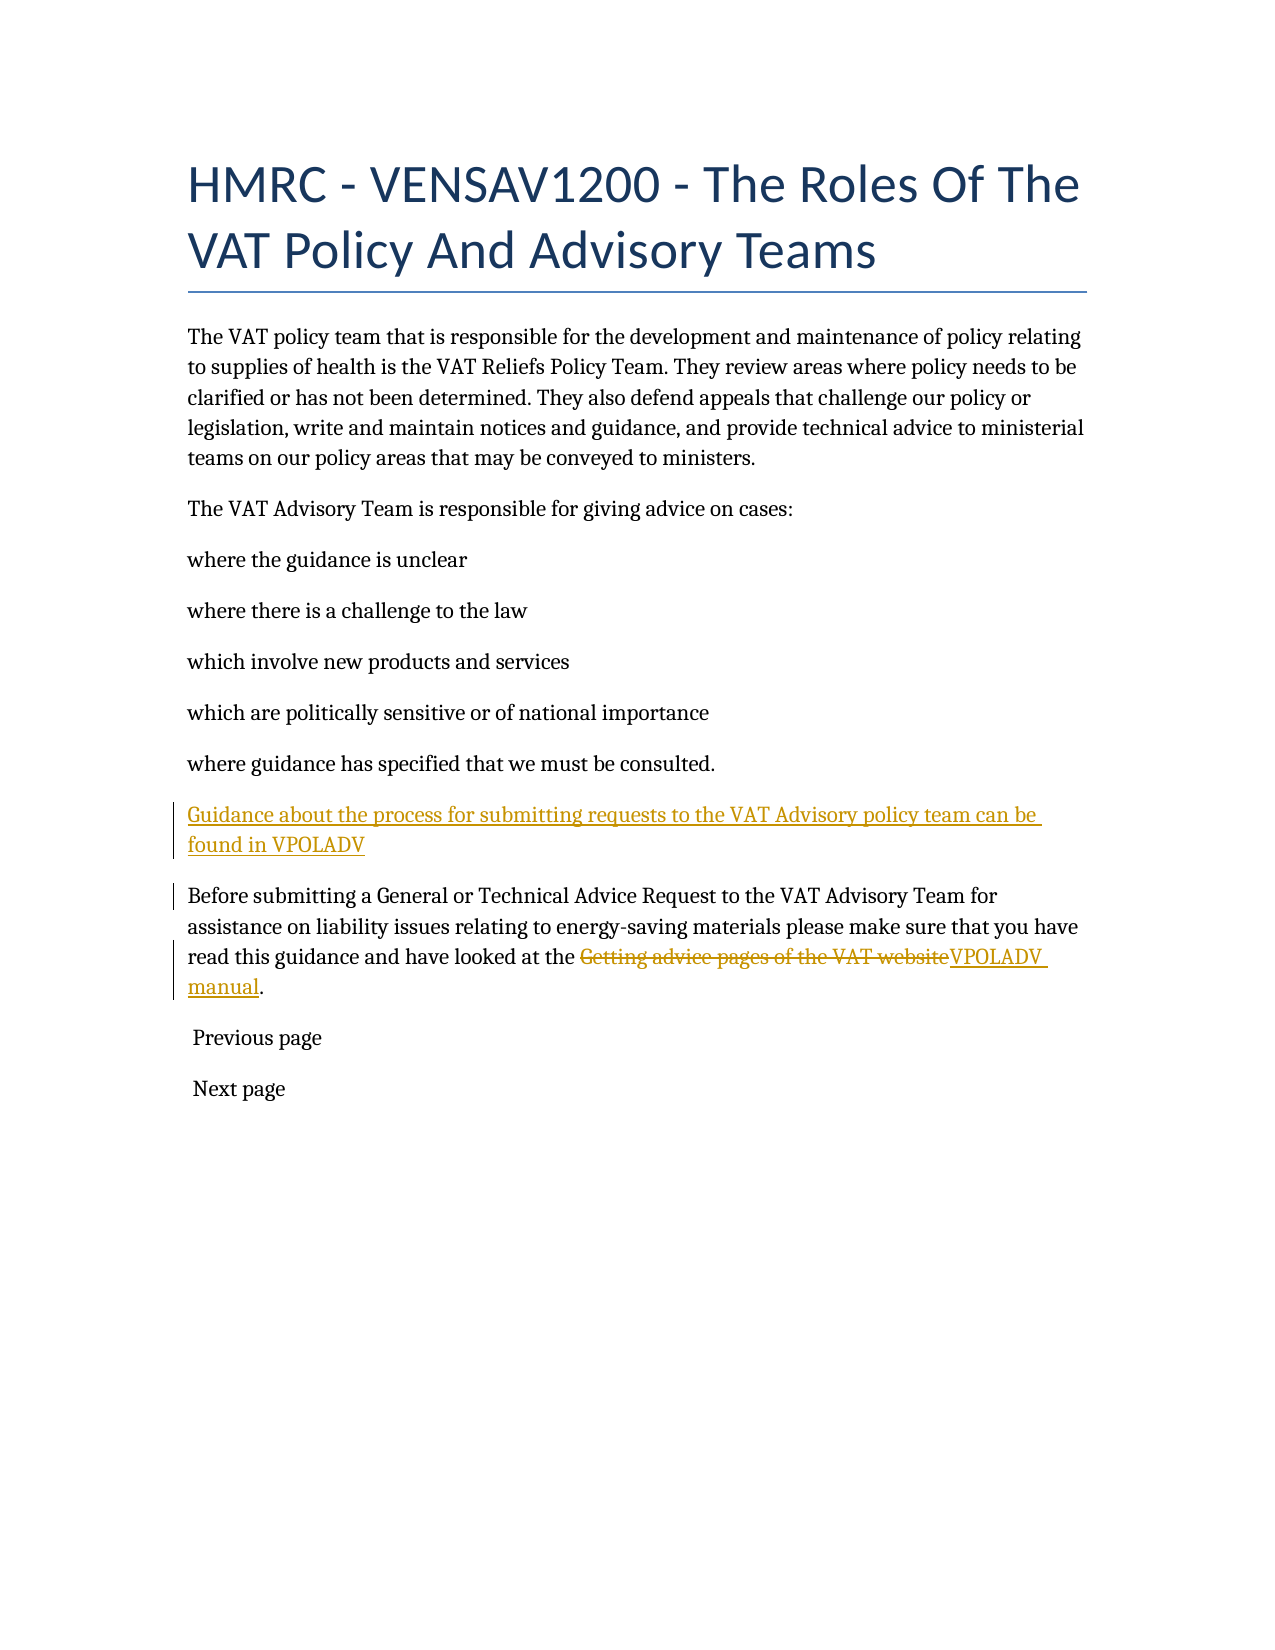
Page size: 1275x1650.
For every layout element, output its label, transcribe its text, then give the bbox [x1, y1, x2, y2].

text Previous page [187, 1025, 1087, 1051]
text where there is a challenge to the law [187, 598, 1087, 624]
title HMRC - VENSAV1200 - The Roles Of The VAT Policy And Advisory Teams [187, 150, 1087, 293]
text Before submitting a General or Technical Advice Request to the VAT Advisory Team for assistance on liability issues relating to energy-saving materials please make sure that you have read this guidance and have looked at the . [187, 883, 1087, 1000]
text which involve new products and services [187, 649, 1087, 675]
text The VAT Advisory Team is responsible for giving advice on cases: [187, 496, 1087, 522]
text Next page [187, 1076, 1087, 1102]
text where guidance has specified that we must be consulted. [187, 751, 1087, 777]
text The VAT policy team that is responsible for the development and maintenance of policy relating to supplies of health is the VAT Reliefs Policy Team. They review areas where policy needs to be clarified or has not been determined. They also defend appeals that challenge our policy or legislation, write and maintain notices and guidance, and provide technical advice to ministerial teams on our policy areas that may be conveyed to ministers. [187, 324, 1087, 471]
text which are politically sensitive or of national importance [187, 700, 1087, 726]
text where the guidance is unclear [187, 547, 1087, 573]
